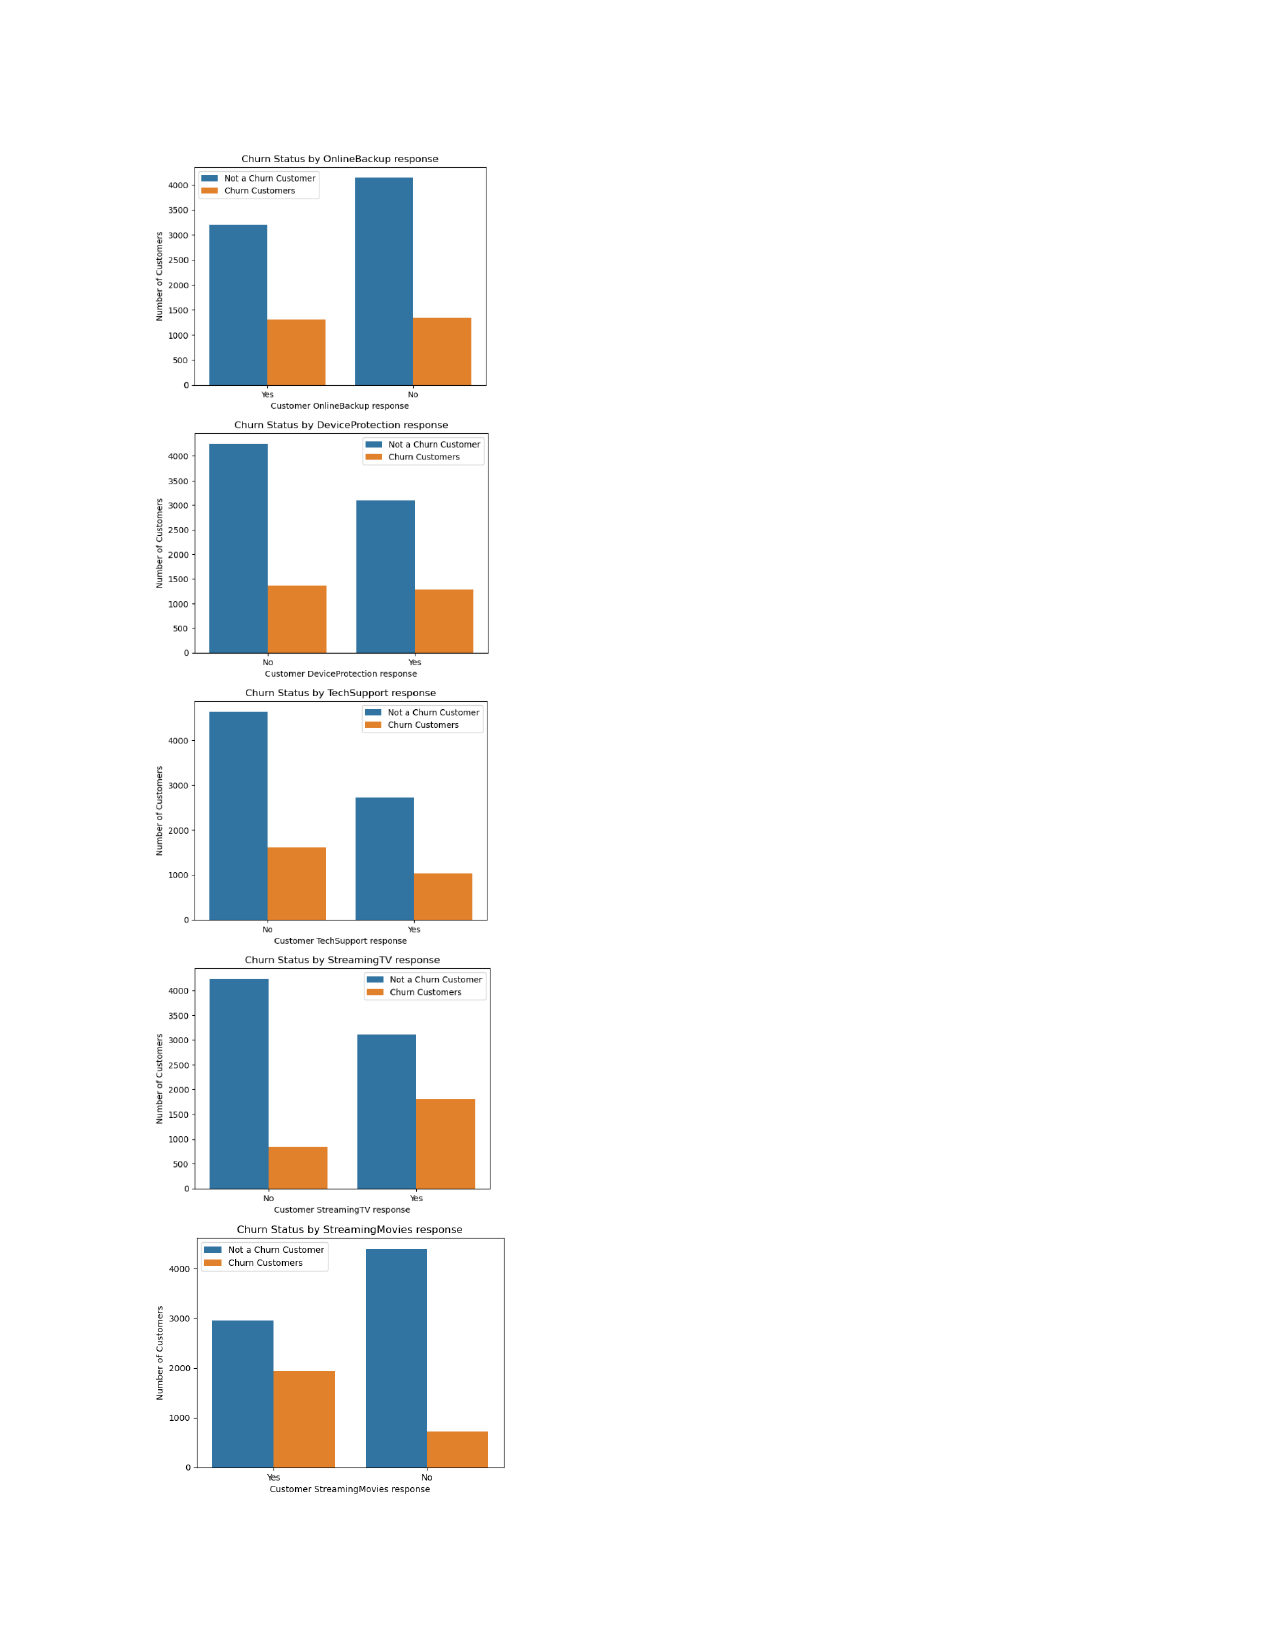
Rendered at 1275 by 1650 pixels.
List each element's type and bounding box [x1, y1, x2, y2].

picture [150, 150, 509, 1500]
